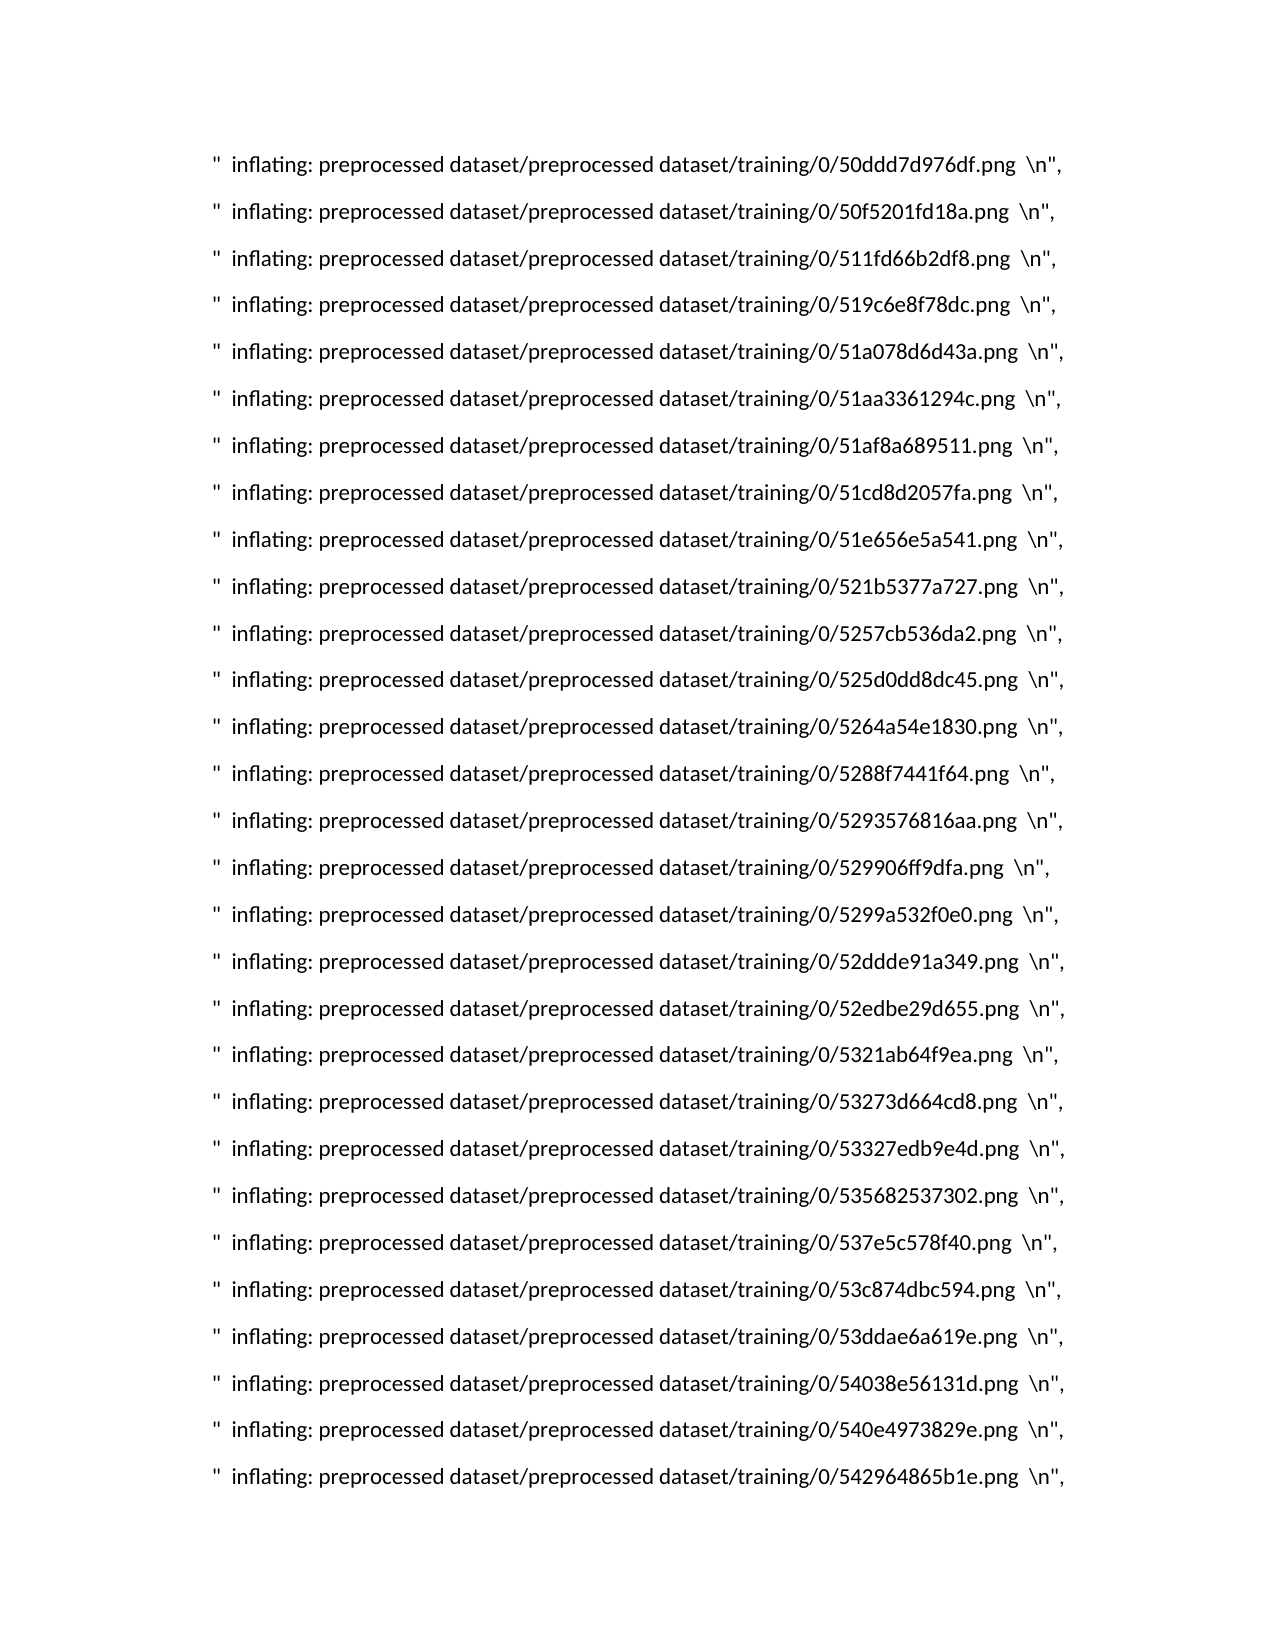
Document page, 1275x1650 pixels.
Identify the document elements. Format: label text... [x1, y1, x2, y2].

text " inflating: preprocessed dataset/preprocessed dataset/training/0/535682537302.png \n", [150, 1181, 1125, 1209]
text " inflating: preprocessed dataset/preprocessed dataset/training/0/537e5c578f40.png \n", [150, 1228, 1125, 1256]
text " inflating: preprocessed dataset/preprocessed dataset/training/0/51a078d6d43a.png \n", [150, 337, 1125, 366]
text " inflating: preprocessed dataset/preprocessed dataset/training/0/5321ab64f9ea.png \n", [150, 1041, 1125, 1069]
text " inflating: preprocessed dataset/preprocessed dataset/training/0/51af8a689511.png \n", [150, 431, 1125, 459]
text " inflating: preprocessed dataset/preprocessed dataset/training/0/53c874dbc594.png \n", [150, 1275, 1125, 1303]
text " inflating: preprocessed dataset/preprocessed dataset/training/0/529906ff9dfa.png \n", [150, 853, 1125, 881]
text " inflating: preprocessed dataset/preprocessed dataset/training/0/52ddde91a349.png \n", [150, 947, 1125, 975]
text " inflating: preprocessed dataset/preprocessed dataset/training/0/5264a54e1830.png \n", [150, 712, 1125, 741]
text " inflating: preprocessed dataset/preprocessed dataset/training/0/53ddae6a619e.png \n", [150, 1322, 1125, 1350]
text " inflating: preprocessed dataset/preprocessed dataset/training/0/542964865b1e.png \n", [150, 1462, 1125, 1491]
text " inflating: preprocessed dataset/preprocessed dataset/training/0/51e656e5a541.png \n", [150, 525, 1125, 553]
text " inflating: preprocessed dataset/preprocessed dataset/training/0/540e4973829e.png \n", [150, 1416, 1125, 1444]
text " inflating: preprocessed dataset/preprocessed dataset/training/0/521b5377a727.png \n", [150, 572, 1125, 600]
text " inflating: preprocessed dataset/preprocessed dataset/training/0/525d0dd8dc45.png \n", [150, 666, 1125, 694]
text " inflating: preprocessed dataset/preprocessed dataset/training/0/52edbe29d655.png \n", [150, 994, 1125, 1022]
text " inflating: preprocessed dataset/preprocessed dataset/training/0/53327edb9e4d.png \n", [150, 1134, 1125, 1162]
text " inflating: preprocessed dataset/preprocessed dataset/training/0/51aa3361294c.png \n", [150, 384, 1125, 412]
text " inflating: preprocessed dataset/preprocessed dataset/training/0/519c6e8f78dc.png \n", [150, 291, 1125, 319]
text " inflating: preprocessed dataset/preprocessed dataset/training/0/5288f7441f64.png \n", [150, 759, 1125, 787]
text " inflating: preprocessed dataset/preprocessed dataset/training/0/53273d664cd8.png \n", [150, 1087, 1125, 1116]
text " inflating: preprocessed dataset/preprocessed dataset/training/0/50ddd7d976df.png \n", [150, 150, 1125, 178]
text " inflating: preprocessed dataset/preprocessed dataset/training/0/50f5201fd18a.png \n", [150, 197, 1125, 225]
text " inflating: preprocessed dataset/preprocessed dataset/training/0/54038e56131d.png \n", [150, 1369, 1125, 1397]
text " inflating: preprocessed dataset/preprocessed dataset/training/0/51cd8d2057fa.png \n", [150, 478, 1125, 506]
text " inflating: preprocessed dataset/preprocessed dataset/training/0/5299a532f0e0.png \n", [150, 900, 1125, 928]
text " inflating: preprocessed dataset/preprocessed dataset/training/0/5293576816aa.png \n", [150, 806, 1125, 834]
text " inflating: preprocessed dataset/preprocessed dataset/training/0/5257cb536da2.png \n", [150, 619, 1125, 647]
text " inflating: preprocessed dataset/preprocessed dataset/training/0/511fd66b2df8.png \n", [150, 244, 1125, 272]
